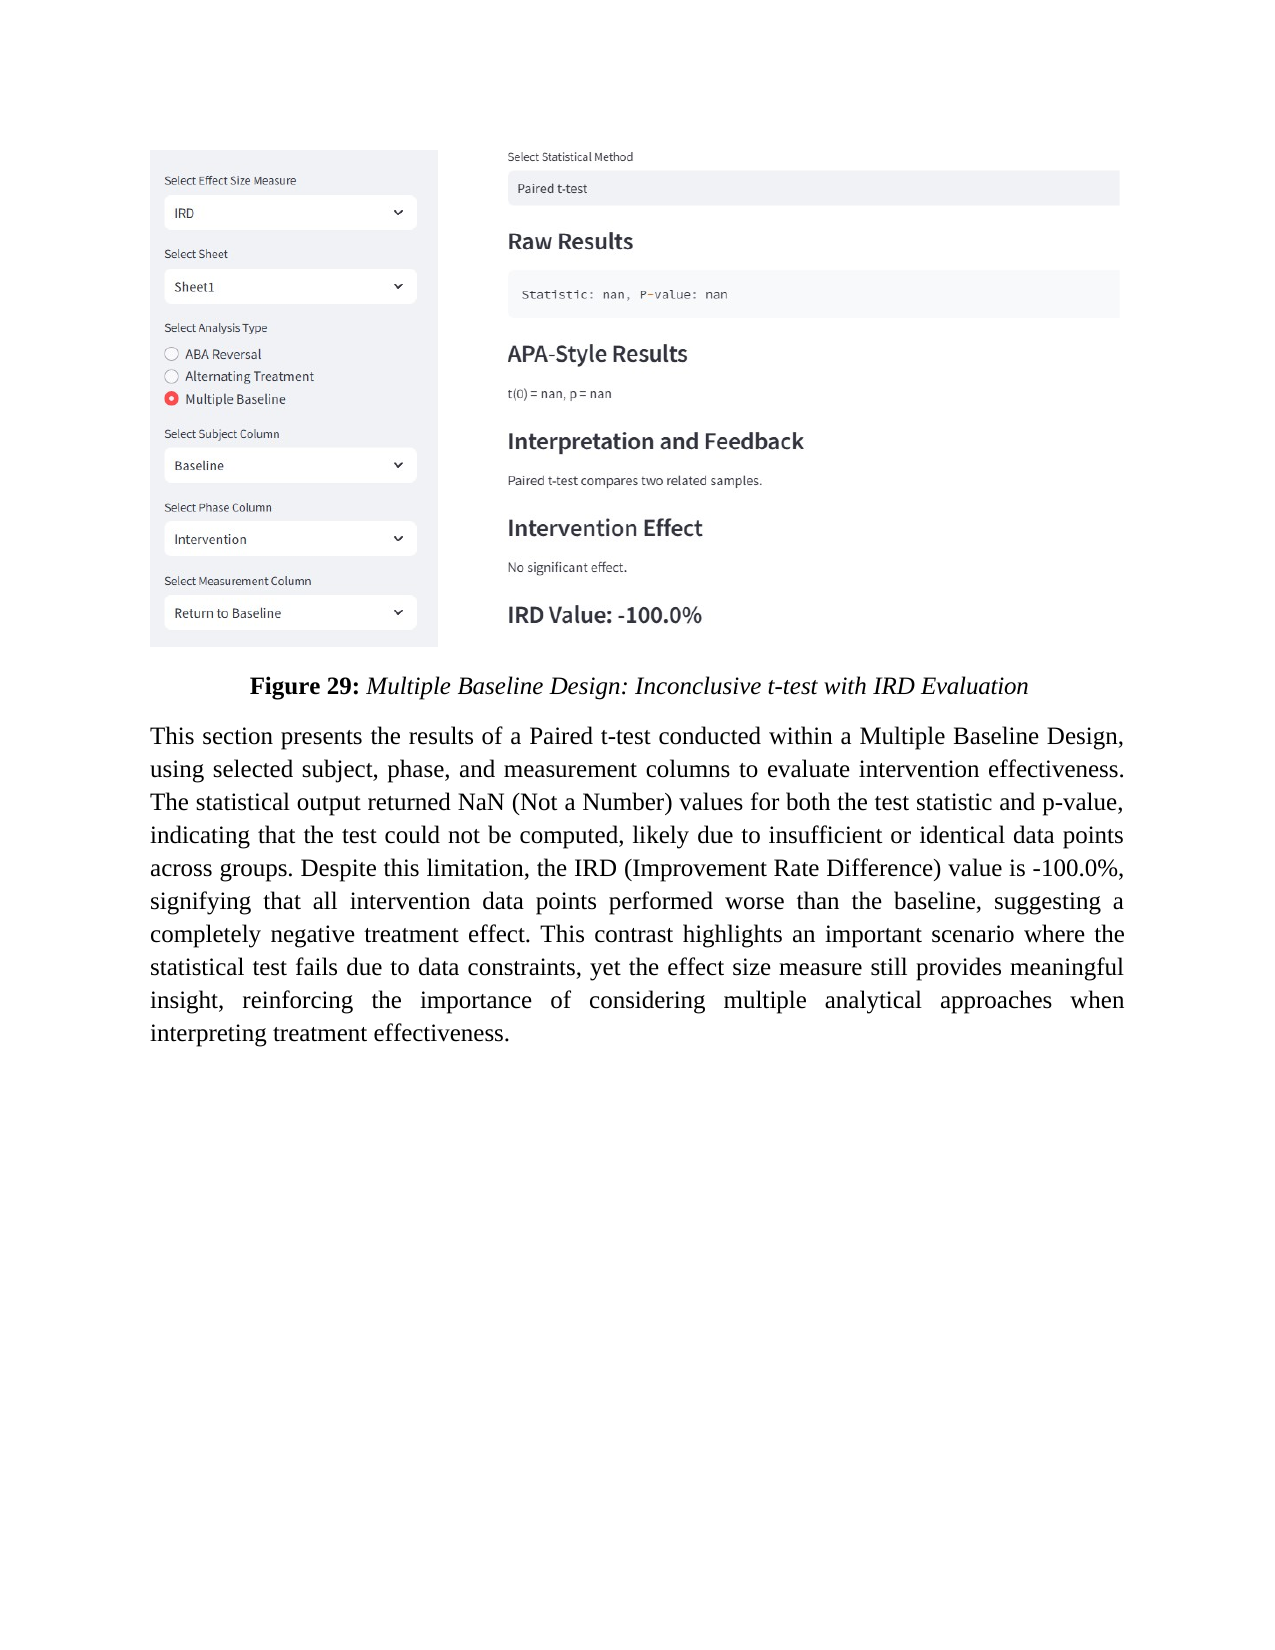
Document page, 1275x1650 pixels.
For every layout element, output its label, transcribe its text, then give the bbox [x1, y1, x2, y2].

picture [150, 150, 1120, 647]
text This section presents the results of a Paired t-test conducted within a Multiple Baseline Design, using selected subject, phase, and measurement columns to evaluate intervention effectiveness. The statistical output returned NaN (Not a Number) values for both the test statistic and p-value, indicating that the test could not be computed, likely due to insufficient or identical data points across groups. Despite this limitation, the IRD (Improvement Rate Difference) value is -100.0%, signifying that all intervention data points performed worse than the baseline, suggesting a completely negative treatment effect. This contrast highlights an important scenario where the statistical test fails due to data constraints, yet the effect size measure still provides meaningful insight, reinforcing the importance of considering multiple analytical approaches when interpreting treatment effectiveness. [150, 721, 1126, 1047]
text Figure 29: Multiple Baseline Design: Inconclusive t-test with IRD Evaluation [156, 671, 1125, 700]
